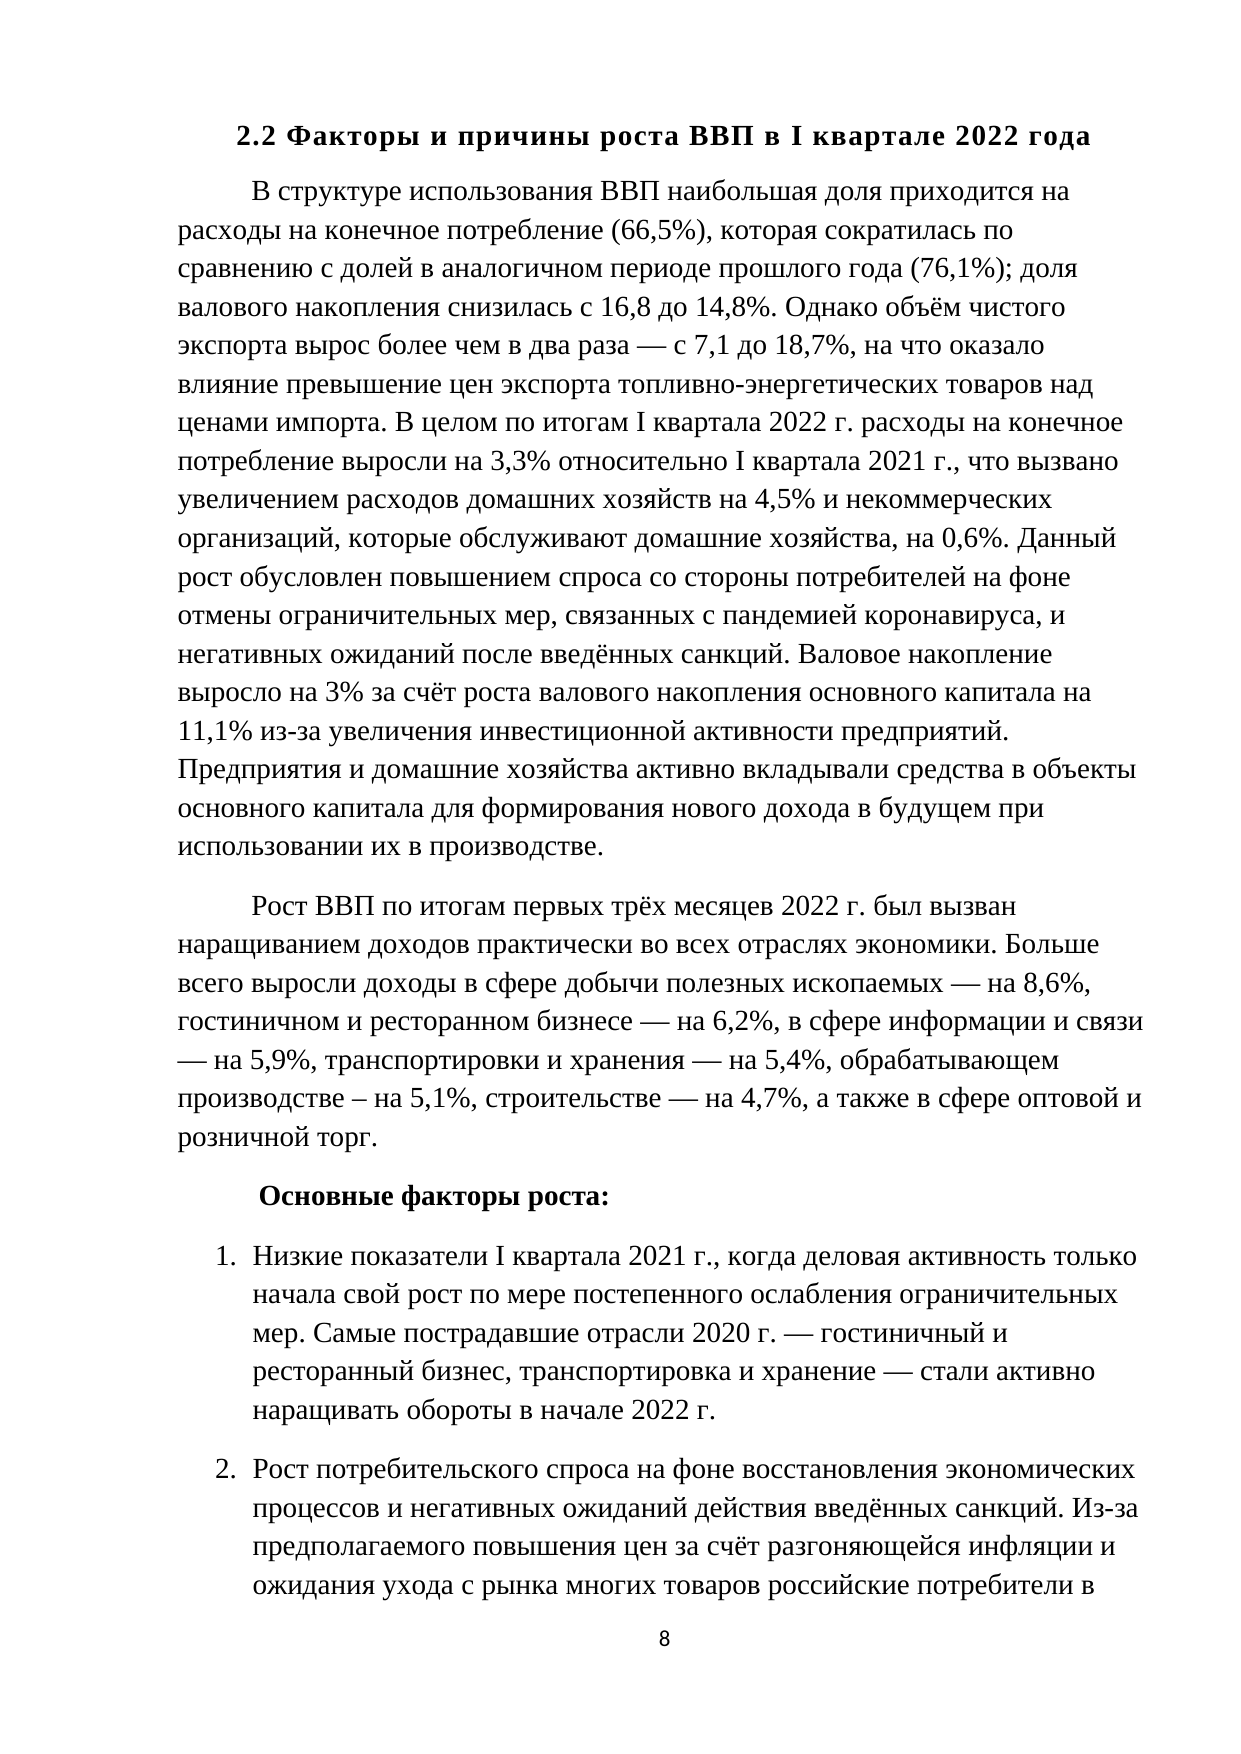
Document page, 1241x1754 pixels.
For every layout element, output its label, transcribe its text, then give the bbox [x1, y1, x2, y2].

text Рост ВВП по итогам первых трёх месяцев 2022 г. был вызван наращиванием доходов практически во всех отраслях экономики. Больше всего выросли доходы в сфере добычи полезных ископаемых — на 8,6%, гостиничном и ресторанном бизнесе — на 6,2%, в сфере информации и связи — на 5,9%, транспортировки и хранения — на 5,4%, обрабатывающем производстве – на 5,1%, строительстве — на 4,7%, а также в сфере оптовой и розничной торг. [177, 888, 1152, 1153]
text Основные факторы роста: [177, 1178, 1152, 1212]
subtitle 2.2 Факторы и причины роста ВВП в I квартале 2022 года [236, 118, 1152, 152]
list Низкие показатели I квартала 2021 г., когда деловая активность только начала свой рост по мере постепенного ослабления ограничительных мер. Самые пострадавшие отрасли 2020 г. — гостиничный и ресторанный бизнес, транспортировка и хранение — стали активно наращивать обороты в начале 2022 г. [215, 1238, 1152, 1426]
text В структуре использования ВВП наибольшая доля приходится на расходы на конечное потребление (66,5%), которая сократилась по сравнению с долей в аналогичном периоде прошлого года (76,1%); доля валового накопления снизилась с 16,8 до 14,8%. Однако объём чистого экспорта вырос более чем в два раза — с 7,1 до 18,7%, на что оказало влияние превышение цен экспорта топливно-энергетических товаров над ценами импорта. В целом по итогам I квартала 2022 г. расходы на конечное потребление выросли на 3,3% относительно I квартала 2021 г., что вызвано увеличением расходов домашних хозяйств на 4,5% и некоммерческих организаций, которые обслуживают домашние хозяйства, на 0,6%. Данный рост обусловлен повышением спроса со стороны потребителей на фоне отмены ограничительных мер, связанных с пандемией коронавируса, и негативных ожиданий после введённых санкций. Валовое накопление выросло на 3% за счёт роста валового накопления основного капитала на 11,1% из-за увеличения инвестиционной активности предприятий. Предприятия и домашние хозяйства активно вкладывали средства в объекты основного капитала для формирования нового дохода в будущем при использовании их в производстве. [177, 173, 1152, 862]
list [215, 1451, 1152, 1601]
